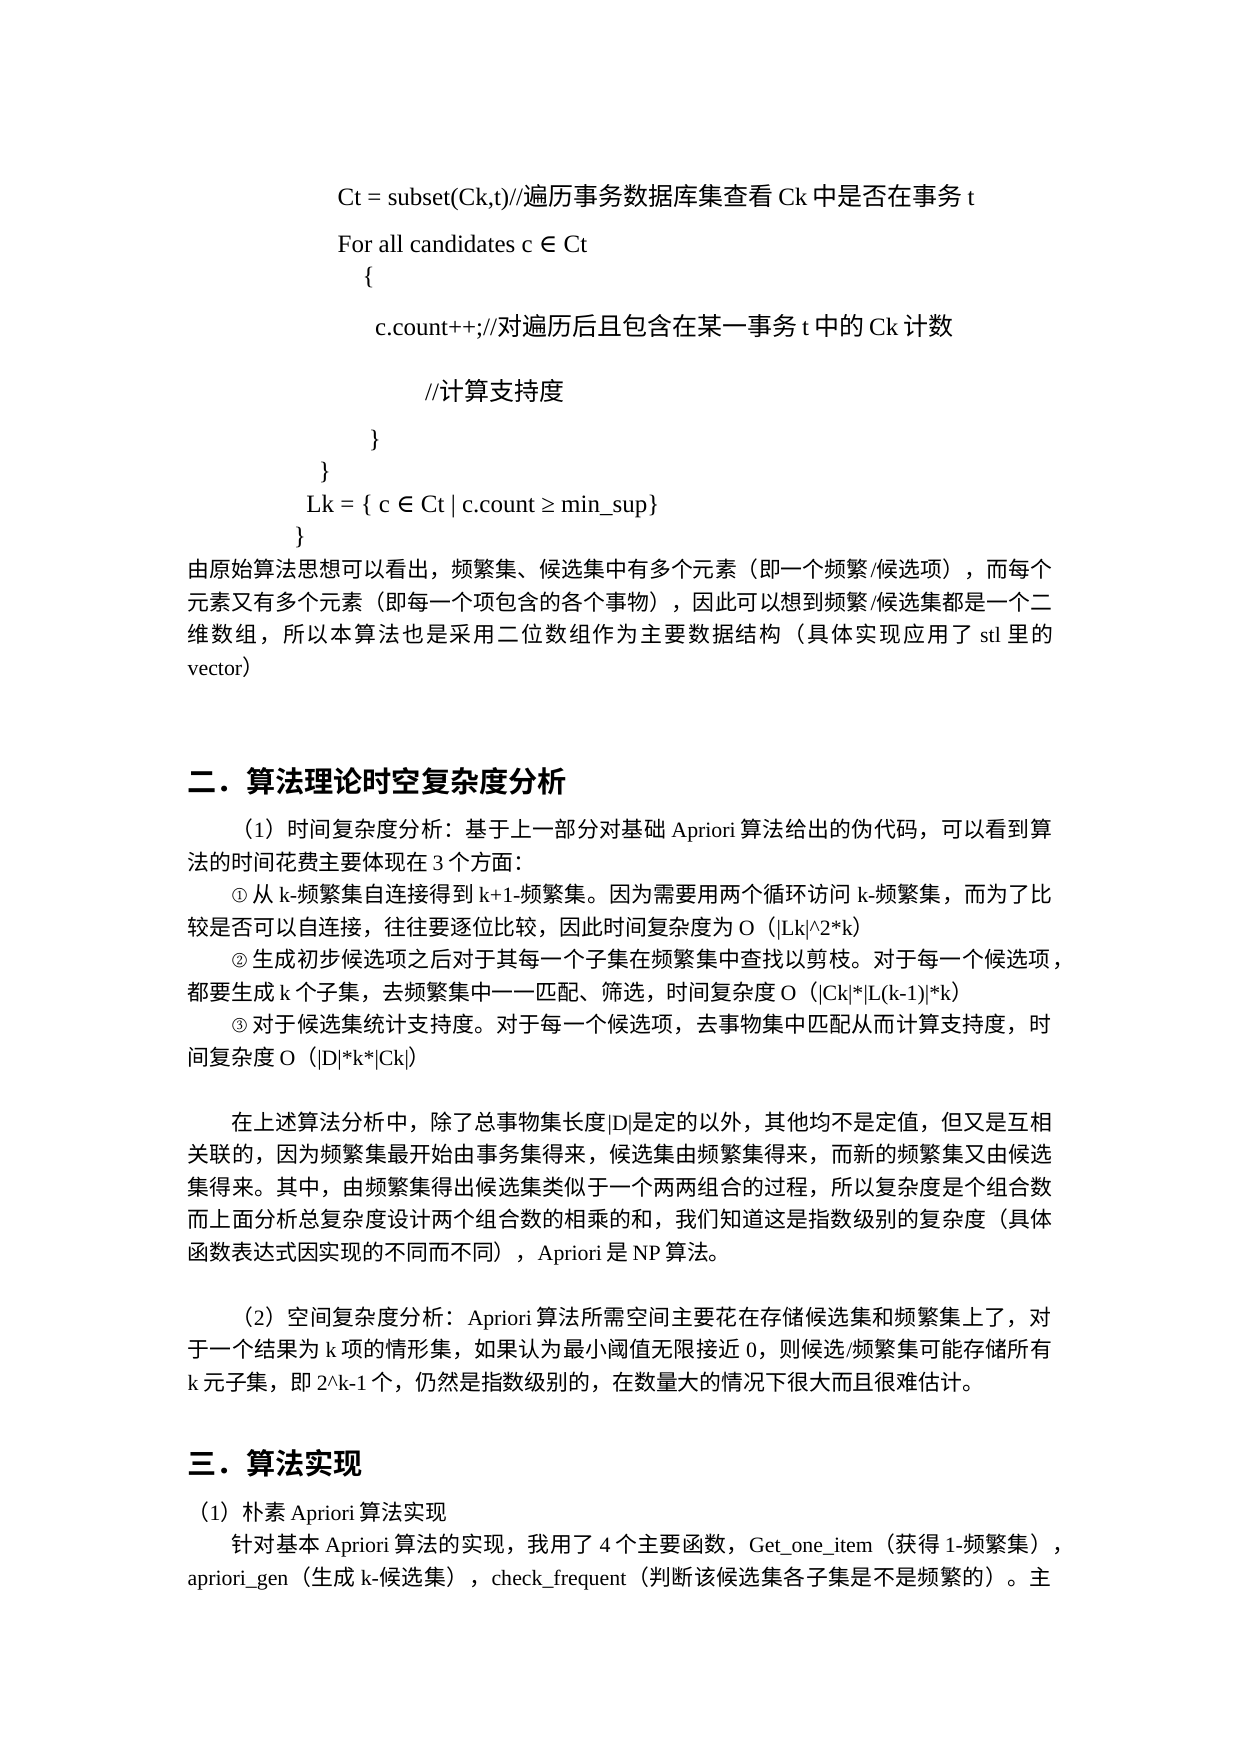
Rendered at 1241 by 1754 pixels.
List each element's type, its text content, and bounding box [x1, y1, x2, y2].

text { [187, 259, 1053, 292]
text ①从k-频繁集自连接得到k+1-频繁集。因为需要用两个循环访问k-频繁集，而为了比较是否可以自连接，往往要逐位比较，因此时间复杂度为O（|Lk|^2*k） [187, 877, 1053, 942]
text Ct = subset(Ck,t)//遍历事务数据库集查看Ck中是否在事务t [187, 162, 1053, 227]
text } [187, 519, 1053, 552]
text //计算支持度 [187, 357, 1053, 422]
text 在上述算法分析中，除了总事物集长度|D|是定的以外，其他均不是定值，但又是互相关联的，因为频繁集最开始由事务集得来，候选集由频繁集得来，而新的频繁集又由候选集得来。其中，由频繁集得出候选集类似于一个两两组合的过程，所以复杂度是个组合数，而上面分析总复杂度设计两个组合数的相乘的和，我们知道这是指数级别的复杂度（具体函数表达式因实现的不同而不同），Apriori是NP算法。 [187, 1104, 1053, 1267]
text （1）时间复杂度分析：基于上一部分对基础Apriori算法给出的伪代码，可以看到算法的时间花费主要体现在3个方面： [187, 812, 1053, 877]
text 二．算法理论时空复杂度分析 [187, 747, 1053, 812]
text c.count++;//对遍历后且包含在某一事务t中的Ck计数 [187, 292, 1053, 357]
text } [187, 454, 1053, 487]
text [187, 1527, 1053, 1592]
text ②生成初步候选项之后对于其每一个子集在频繁集中查找以剪枝。对于每一个候选项，都要生成k个子集，去频繁集中一一匹配、筛选，时间复杂度O（|Ck|*|L(k-1)|*k） [187, 942, 1053, 1007]
text Lk = { c ∈ Ct | c.count ≥ min_sup} [187, 487, 1053, 519]
text For all candidates c ∈ Ct [187, 227, 1053, 259]
text ③对于候选集统计支持度。对于每一个候选项，去事物集中匹配从而计算支持度，时间复杂度O（|D|*k*|Ck|） [187, 1007, 1053, 1072]
text } [187, 422, 1053, 454]
text 三．算法实现 [187, 1429, 1053, 1494]
text （1）朴素Apriori算法实现 [187, 1494, 1053, 1527]
text 由原始算法思想可以看出，频繁集、候选集中有多个元素（即一个频繁/候选项），而每个元素又有多个元素（即每一个项包含的各个事物），因此可以想到频繁/候选集都是一个二维数组，所以本算法也是采用二位数组作为主要数据结构（具体实现应用了stl里的vector） [187, 552, 1053, 682]
text （2）空间复杂度分析：Apriori算法所需空间主要花在存储候选集和频繁集上了，对于一个结果为k项的情形集，如果认为最小阈值无限接近0，则候选/频繁集可能存储所有k元子集，即2^k-1个，仍然是指数级别的，在数量大的情况下很大而且很难估计。 [187, 1299, 1053, 1397]
